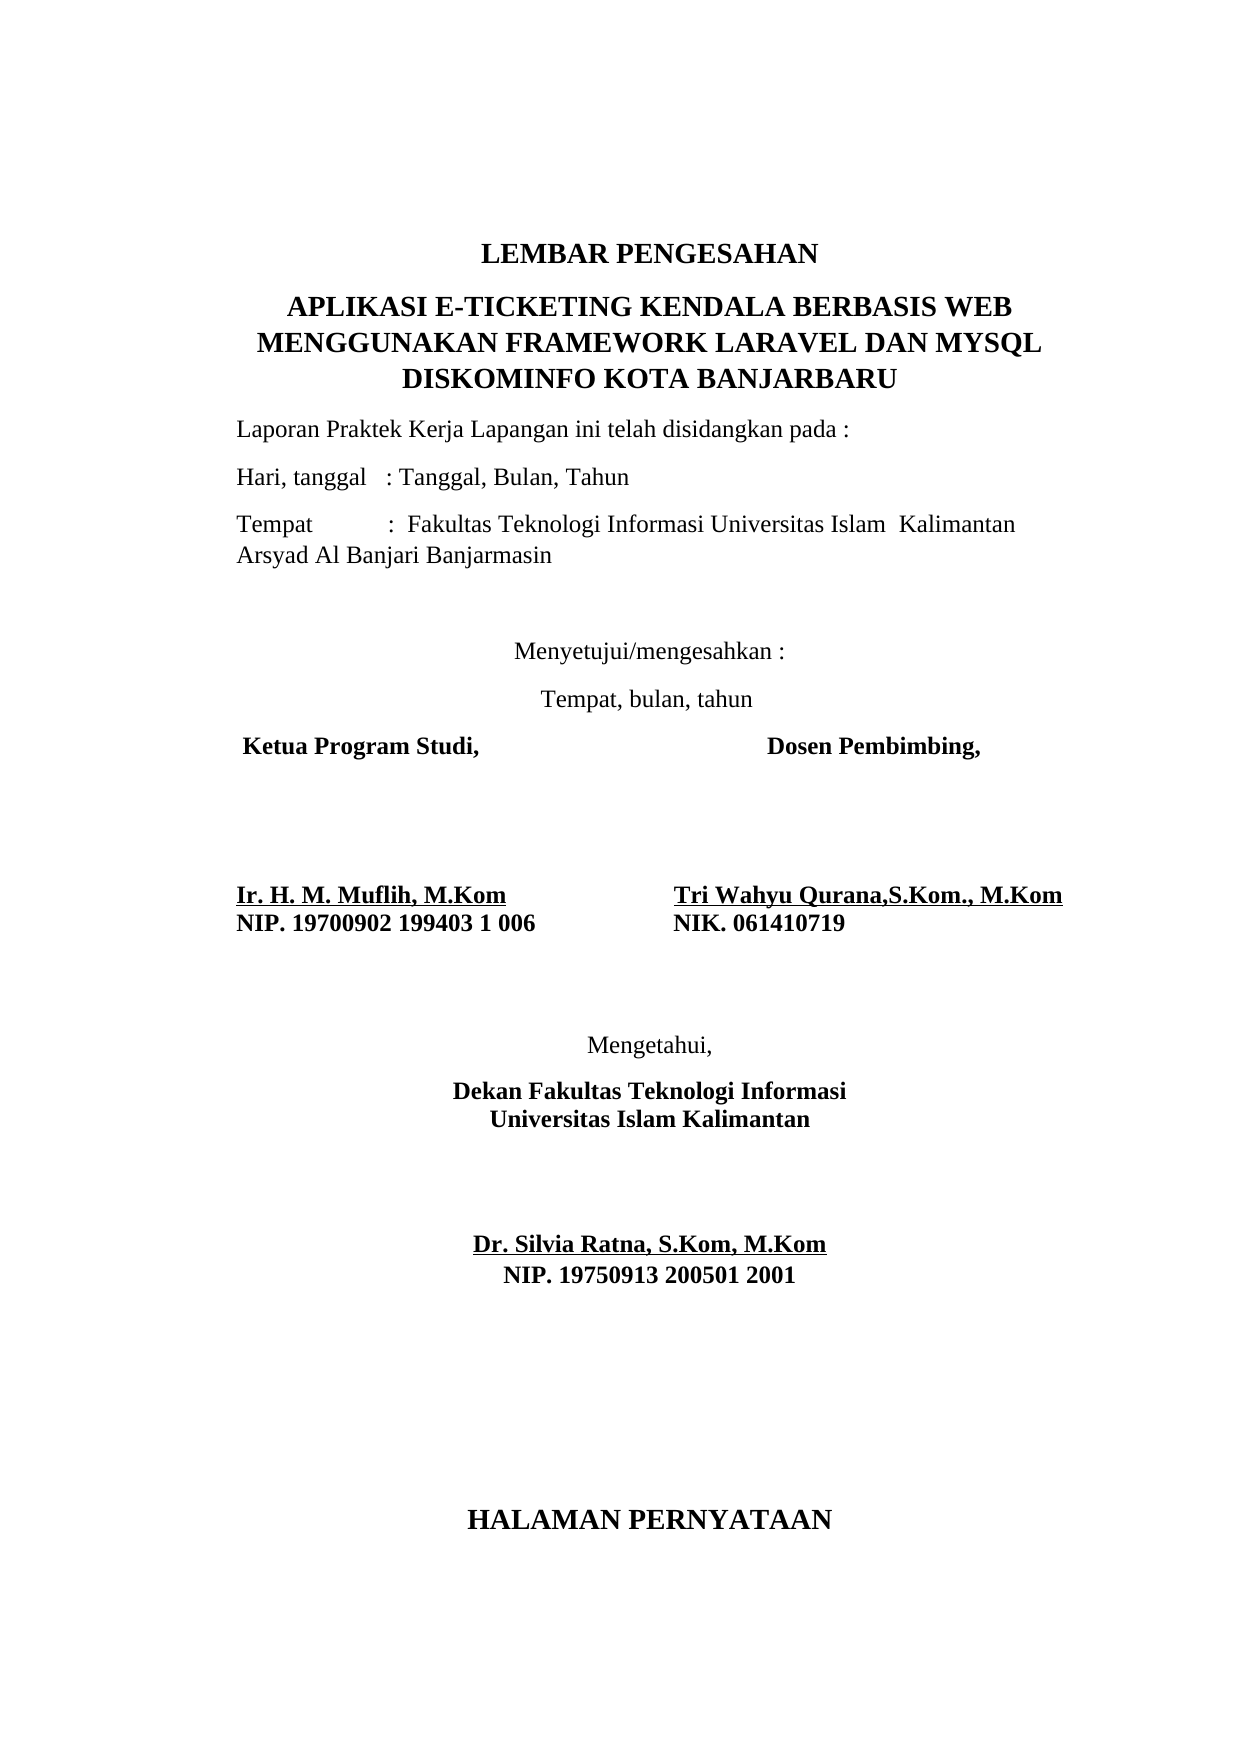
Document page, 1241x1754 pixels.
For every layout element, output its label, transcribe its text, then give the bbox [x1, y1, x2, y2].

text Mengetahui, [236, 1030, 1063, 1059]
text HALAMAN PERNYATAAN [236, 1502, 1063, 1536]
text Tempat, bulan, tahun [236, 684, 1063, 712]
text Dr. Silvia Ratna, S.Kom, M.Kom [236, 1229, 1063, 1257]
text APLIKASI E-TICKETING KENDALA BERBASIS WEB MENGGUNAKAN FRAMEWORK LARAVEL DAN MYSQL DISKOMINFO KOTA BANJARBARU [236, 289, 1063, 395]
text Dekan Fakultas Teknologi Informasi [236, 1076, 1063, 1104]
text Hari, tanggal : Tanggal, Bulan, Tahun [236, 462, 1063, 491]
text Tempat : Fakultas Teknologi Informasi Universitas Islam Kalimantan Arsyad Al Banjari Banjarmasin [236, 509, 1063, 569]
text LEMBAR PENGESAHAN [236, 236, 1063, 270]
text NIP. 19750913 200501 2001 [236, 1260, 1063, 1288]
text Universitas Islam Kalimantan [236, 1104, 1063, 1133]
text NIP. 19700902 199403 1 006 NIK. 061410719 [236, 908, 1063, 937]
text Ketua Program Studi, Dosen Pembimbing, [242, 731, 1063, 760]
text Menyetujui/mengesahkan : [236, 636, 1063, 665]
text Ir. H. M. Muflih, M.Kom Tri Wahyu Qurana,S.Kom., M.Kom [236, 880, 1063, 908]
text Laporan Praktek Kerja Lapangan ini telah disidangkan pada : [236, 414, 1063, 443]
